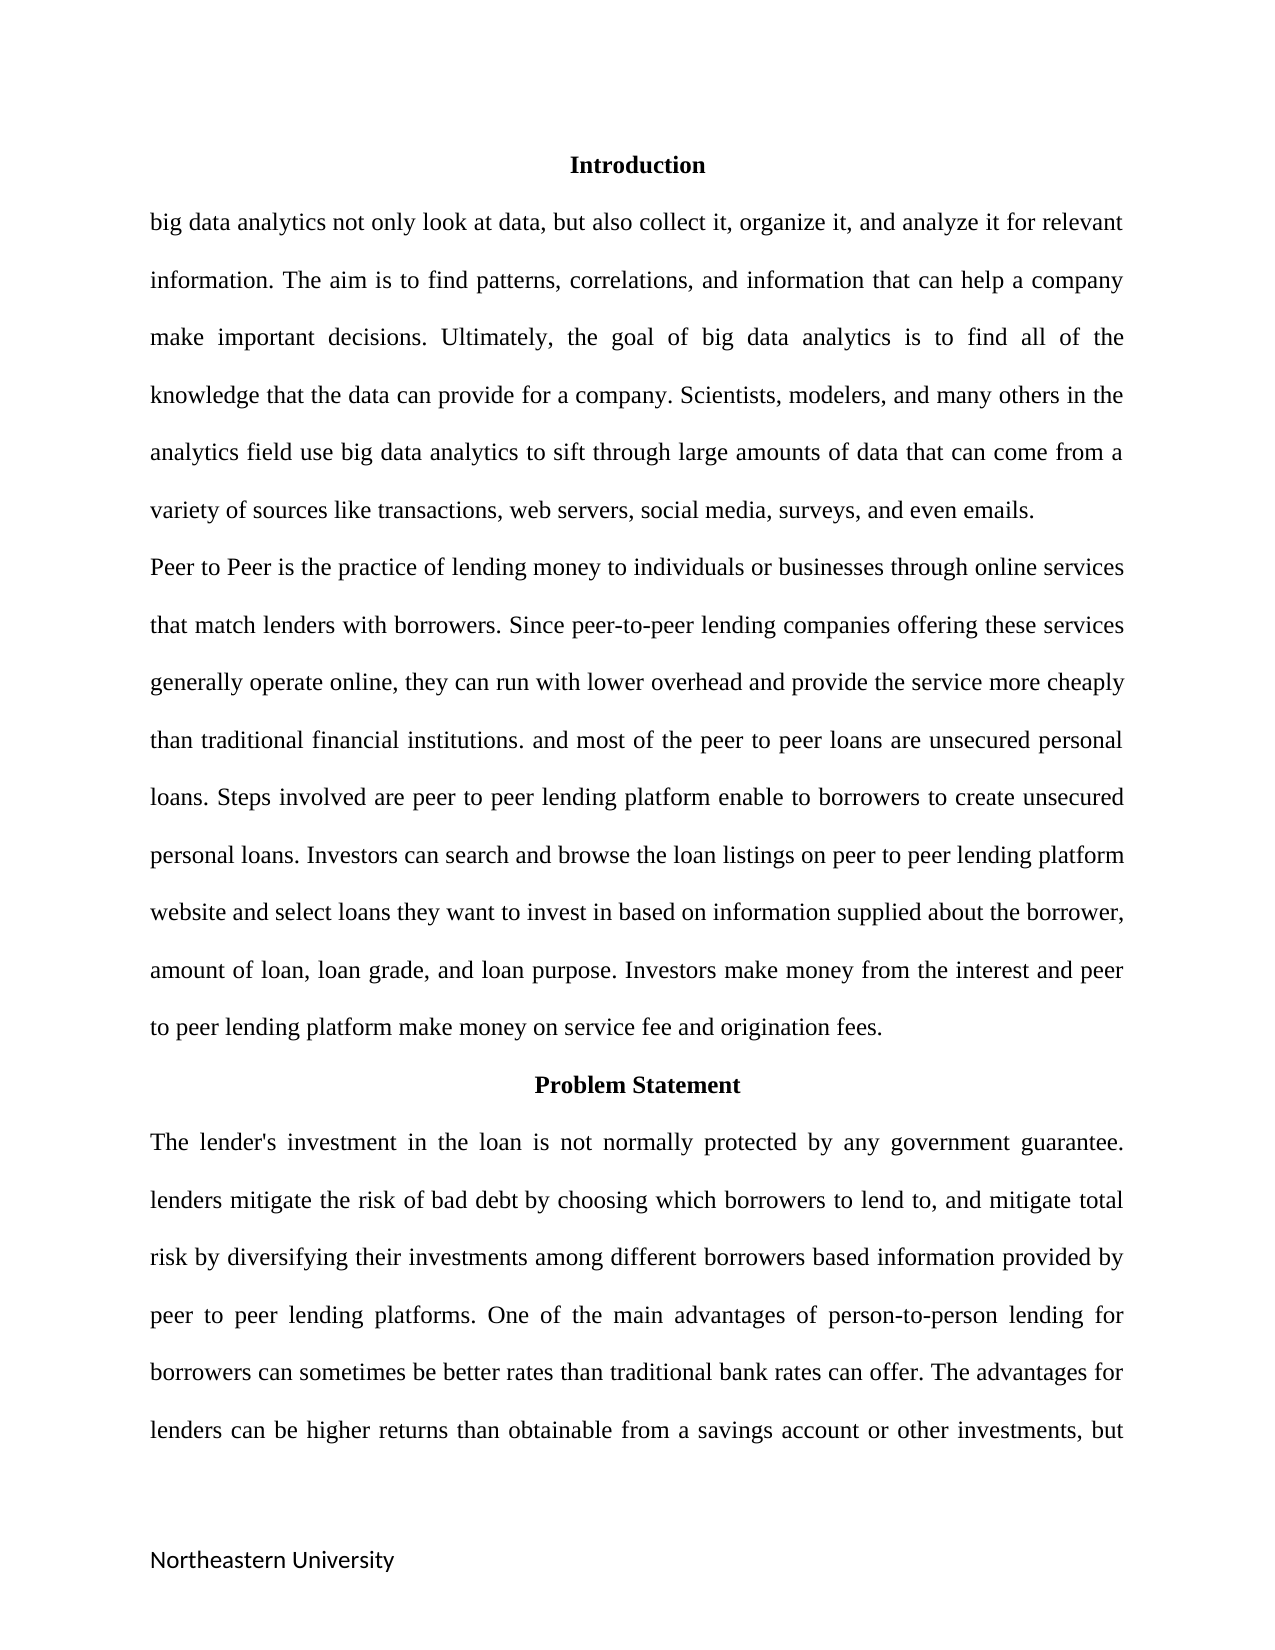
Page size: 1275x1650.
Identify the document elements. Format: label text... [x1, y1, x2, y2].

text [150, 1127, 1125, 1444]
text big data analytics not only look at data, but also collect it, organize it, and analyze it for relevant information. The aim is to find patterns, correlations, and information that can help a company make important decisions. Ultimately, the goal of big data analytics is to find all of the knowledge that the data can provide for a company. Scientists, modelers, and many others in the analytics field use big data analytics to sift through large amounts of data that can come from a variety of sources like transactions, web servers, social media, surveys, and even emails. [150, 207, 1125, 524]
text Introduction [150, 150, 1125, 179]
text Peer to Peer is the practice of lending money to individuals or businesses through online services that match lenders with borrowers. Since peer-to-peer lending companies offering these services generally operate online, they can run with lower overhead and provide the service more cheaply than traditional financial institutions. and most of the peer to peer loans are unsecured personal loans. Steps involved are peer to peer lending platform enable to borrowers to create unsecured personal loans. Investors can search and browse the loan listings on peer to peer lending platform website and select loans they want to invest in based on information supplied about the borrower, amount of loan, loan grade, and loan purpose. Investors make money from the interest and peer to peer lending platform make money on service fee and origination fees. [150, 552, 1125, 1041]
text Problem Statement [150, 1070, 1125, 1099]
